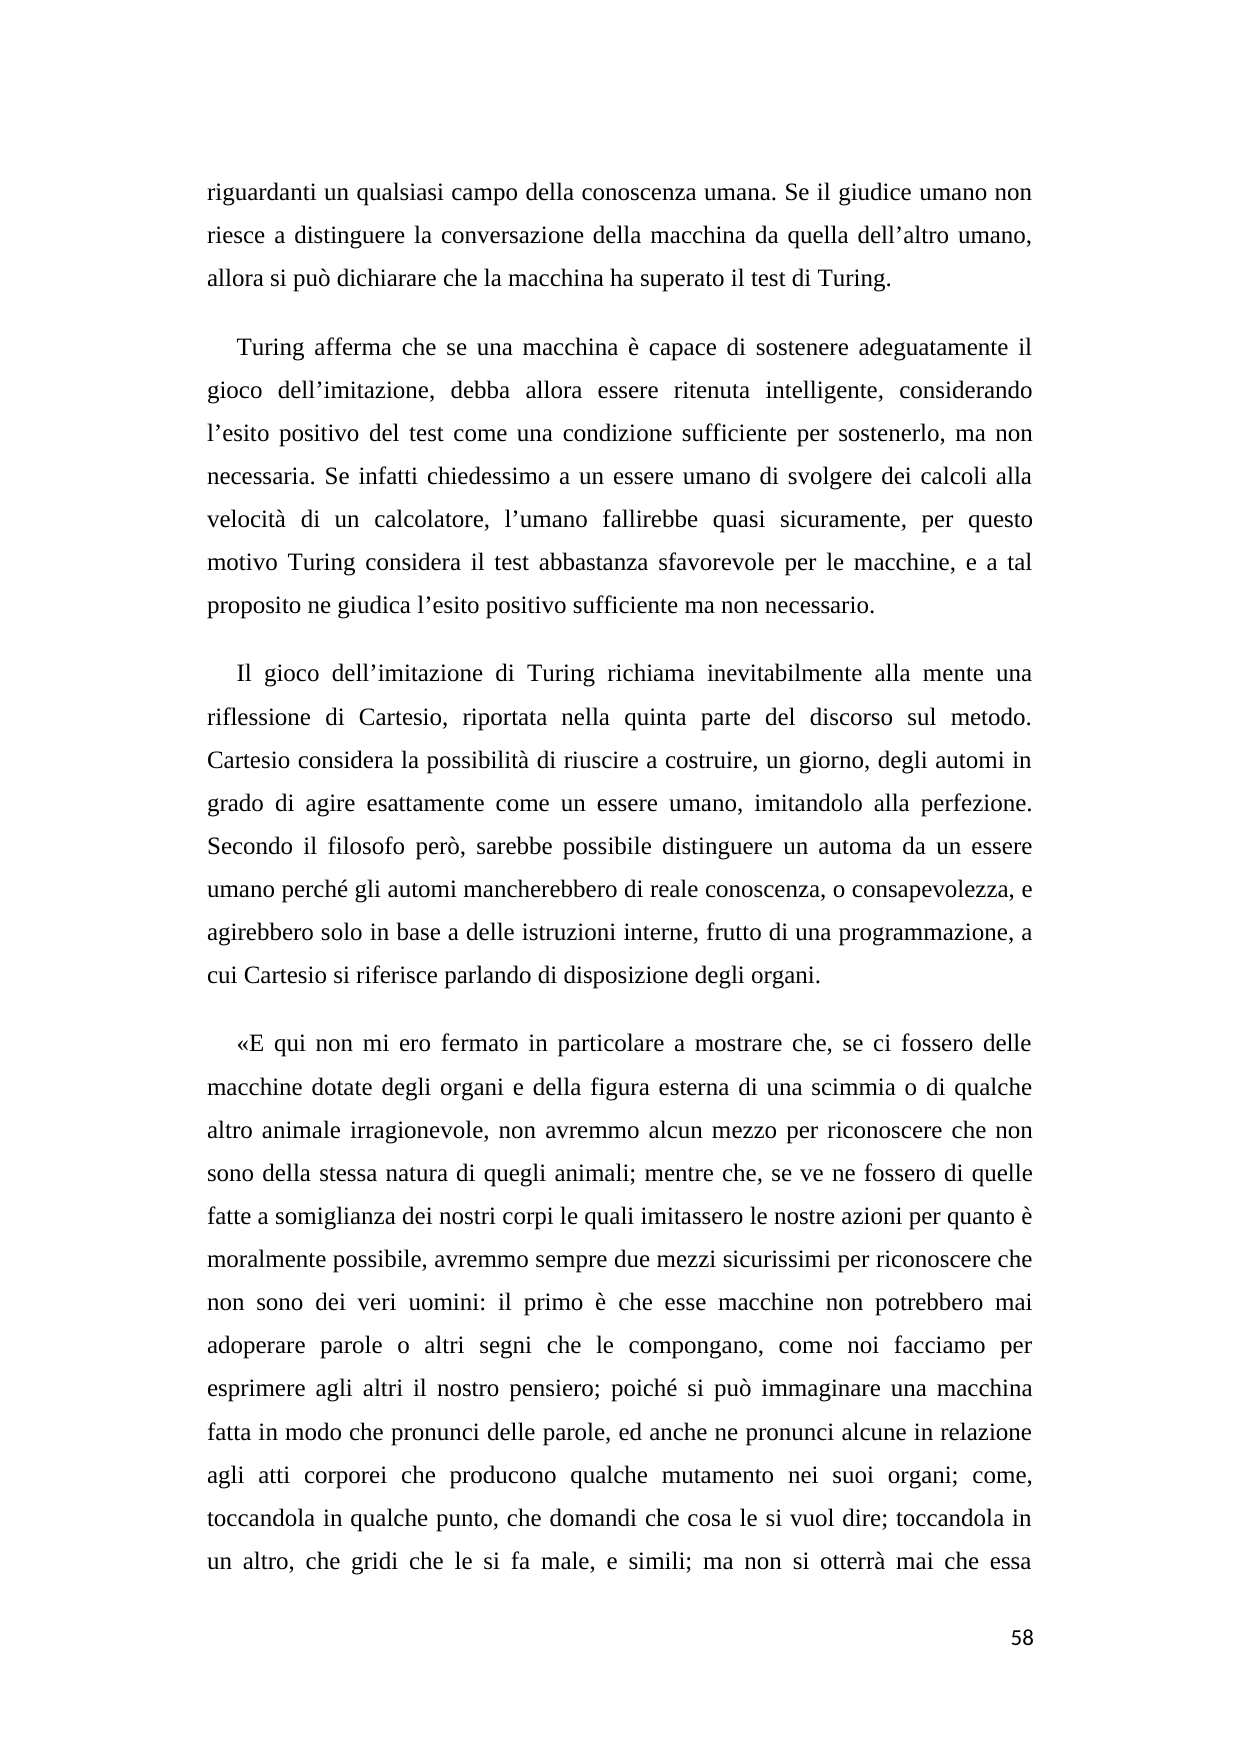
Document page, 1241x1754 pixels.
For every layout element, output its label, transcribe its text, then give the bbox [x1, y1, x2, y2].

text Il gioco dell’imitazione di Turing richiama inevitabilmente alla mente una riflessione di Cartesio, riportata nella quinta parte del discorso sul metodo. Cartesio considera la possibilità di riuscire a costruire, un giorno, degli automi in grado di agire esattamente come un essere umano, imitandolo alla perfezione. Secondo il filosofo però, sarebbe possibile distinguere un automa da un essere umano perché gli automi mancherebbero di reale conoscenza, o consapevolezza, e agirebbero solo in base a delle istruzioni interne, frutto di una programmazione, a cui Cartesio si riferisce parlando di disposizione degli organi. [207, 658, 1033, 989]
text Turing afferma che se una macchina è capace di sostenere adeguatamente il gioco dell’imitazione, debba allora essere ritenuta intelligente, considerando l’esito positivo del test come una condizione sufficiente per sostenerlo, ma non necessaria. Se infatti chiedessimo a un essere umano di svolgere dei calcoli alla velocità di un calcolatore, l’umano fallirebbe quasi sicuramente, per questo motivo Turing considera il test abbastanza sfavorevole per le macchine, e a tal proposito ne giudica l’esito positivo sufficiente ma non necessario. [207, 332, 1033, 619]
